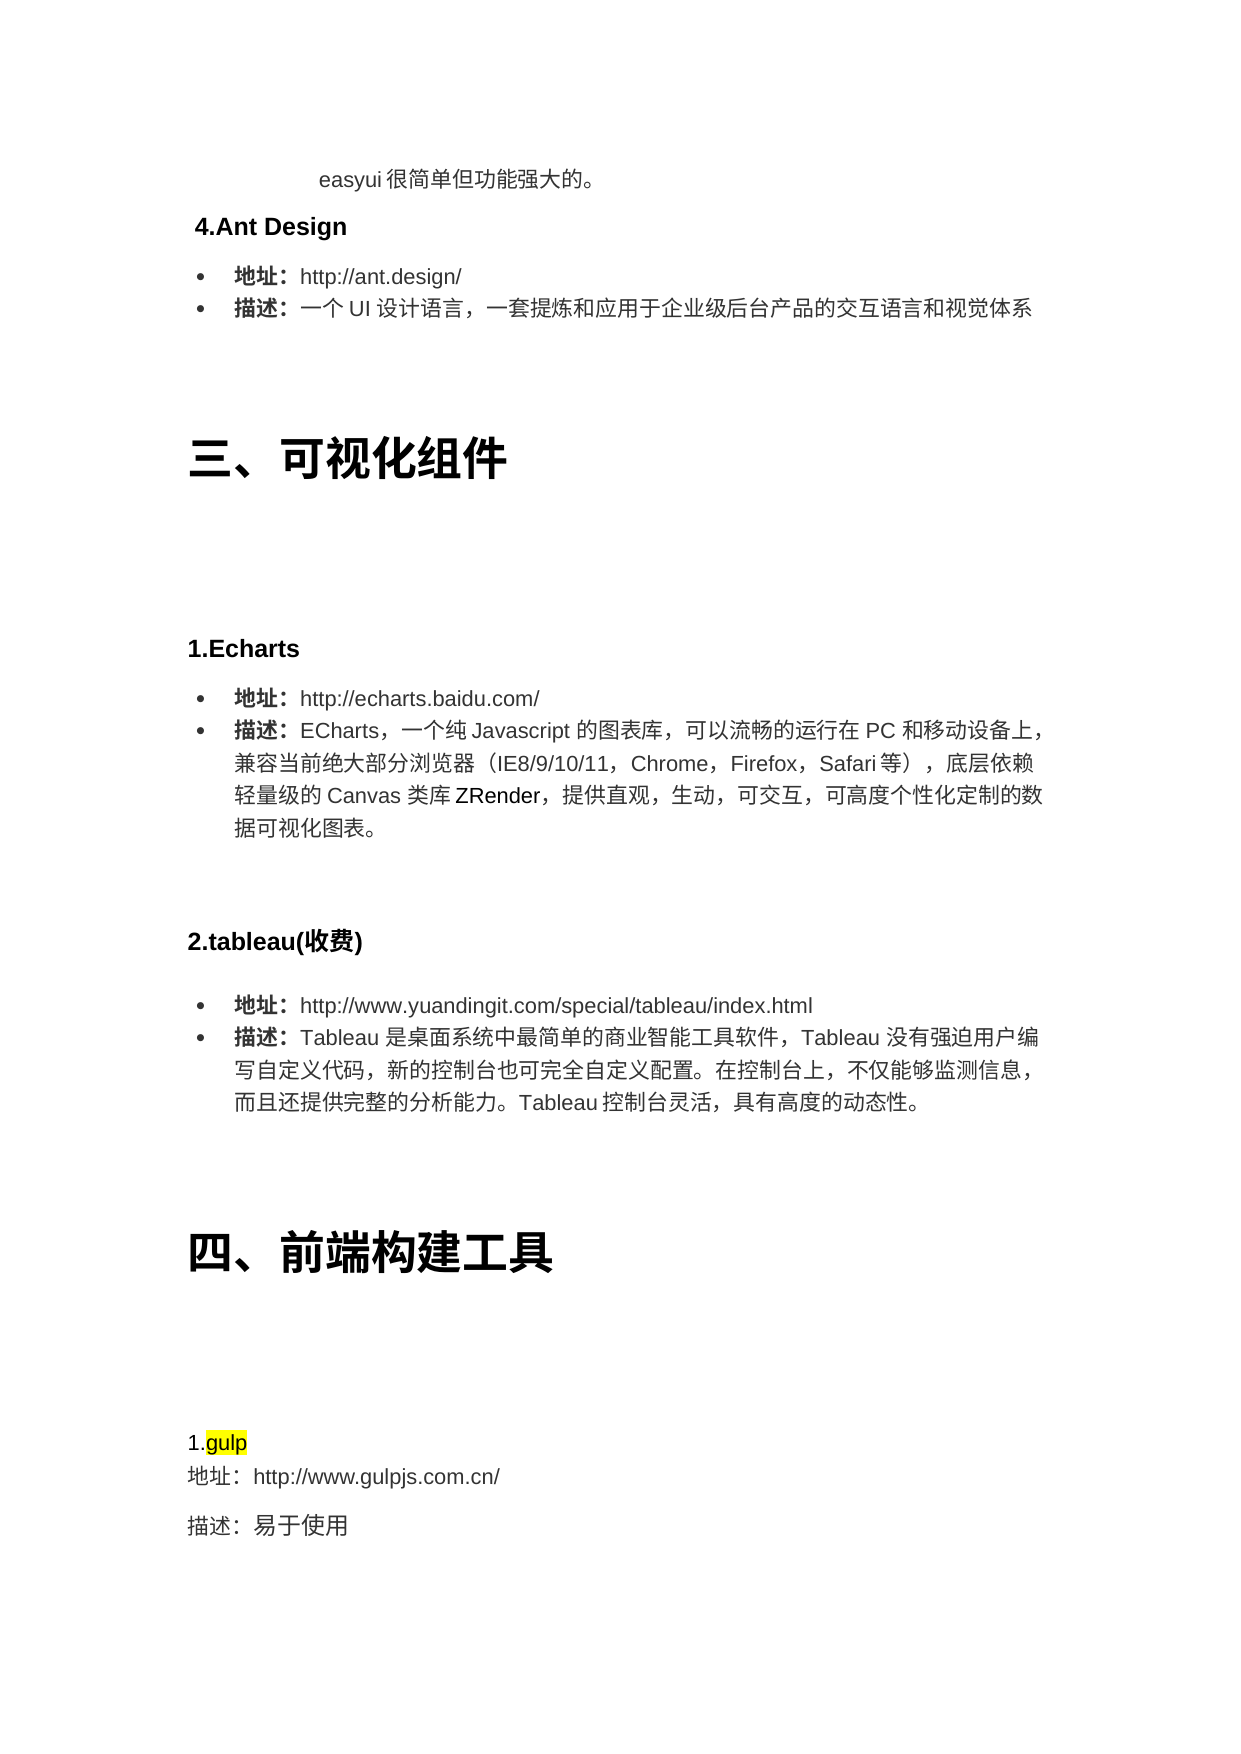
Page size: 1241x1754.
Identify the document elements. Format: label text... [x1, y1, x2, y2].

list 描述：ECharts，一个纯 Javascript 的图表库，可以流畅的运行在 PC 和移动设备上，兼容当前绝大部分浏览器（IE8/9/10/11，Chrome，Firefox，Safari等），底层依赖轻量级的 Canvas 类库ZRender，提供直观，生动，可交互，可高度个性化定制的数据可视化图表。 [197, 713, 1053, 843]
text 地址：http://www.gulpjs.com.cn/ [187, 1459, 1053, 1491]
text 4.Ant Design [187, 210, 1053, 243]
list 地址：http://ant.design/ [197, 258, 1053, 291]
list 地址：http://echarts.baidu.com/ [197, 680, 1053, 713]
list 地址：http://www.yuandingit.com/special/tableau/index.html [197, 987, 1053, 1020]
text 描述：易于使用 [187, 1491, 1053, 1556]
subtitle 三、可视化组件 [187, 407, 1053, 504]
text 1.Echarts [187, 632, 1053, 665]
list 描述：Tableau 是桌面系统中最简单的商业智能工具软件，Tableau 没有强迫用户编写自定义代码，新的控制台也可完全自定义配置。在控制台上，不仅能够监测信息，而且还提供完整的分析能力。Tableau控制台灵活，具有高度的动态性。 [197, 1020, 1053, 1117]
text easyui很简单但功能强大的。 [187, 162, 1053, 194]
text 1.gulp [187, 1426, 1053, 1459]
list 描述：一个 UI 设计语言，一套提炼和应用于企业级后台产品的交互语言和视觉体系 [197, 291, 1053, 323]
subtitle 四、前端构建工具 [187, 1201, 1053, 1298]
text 2.tableau(收费) [187, 907, 1053, 972]
